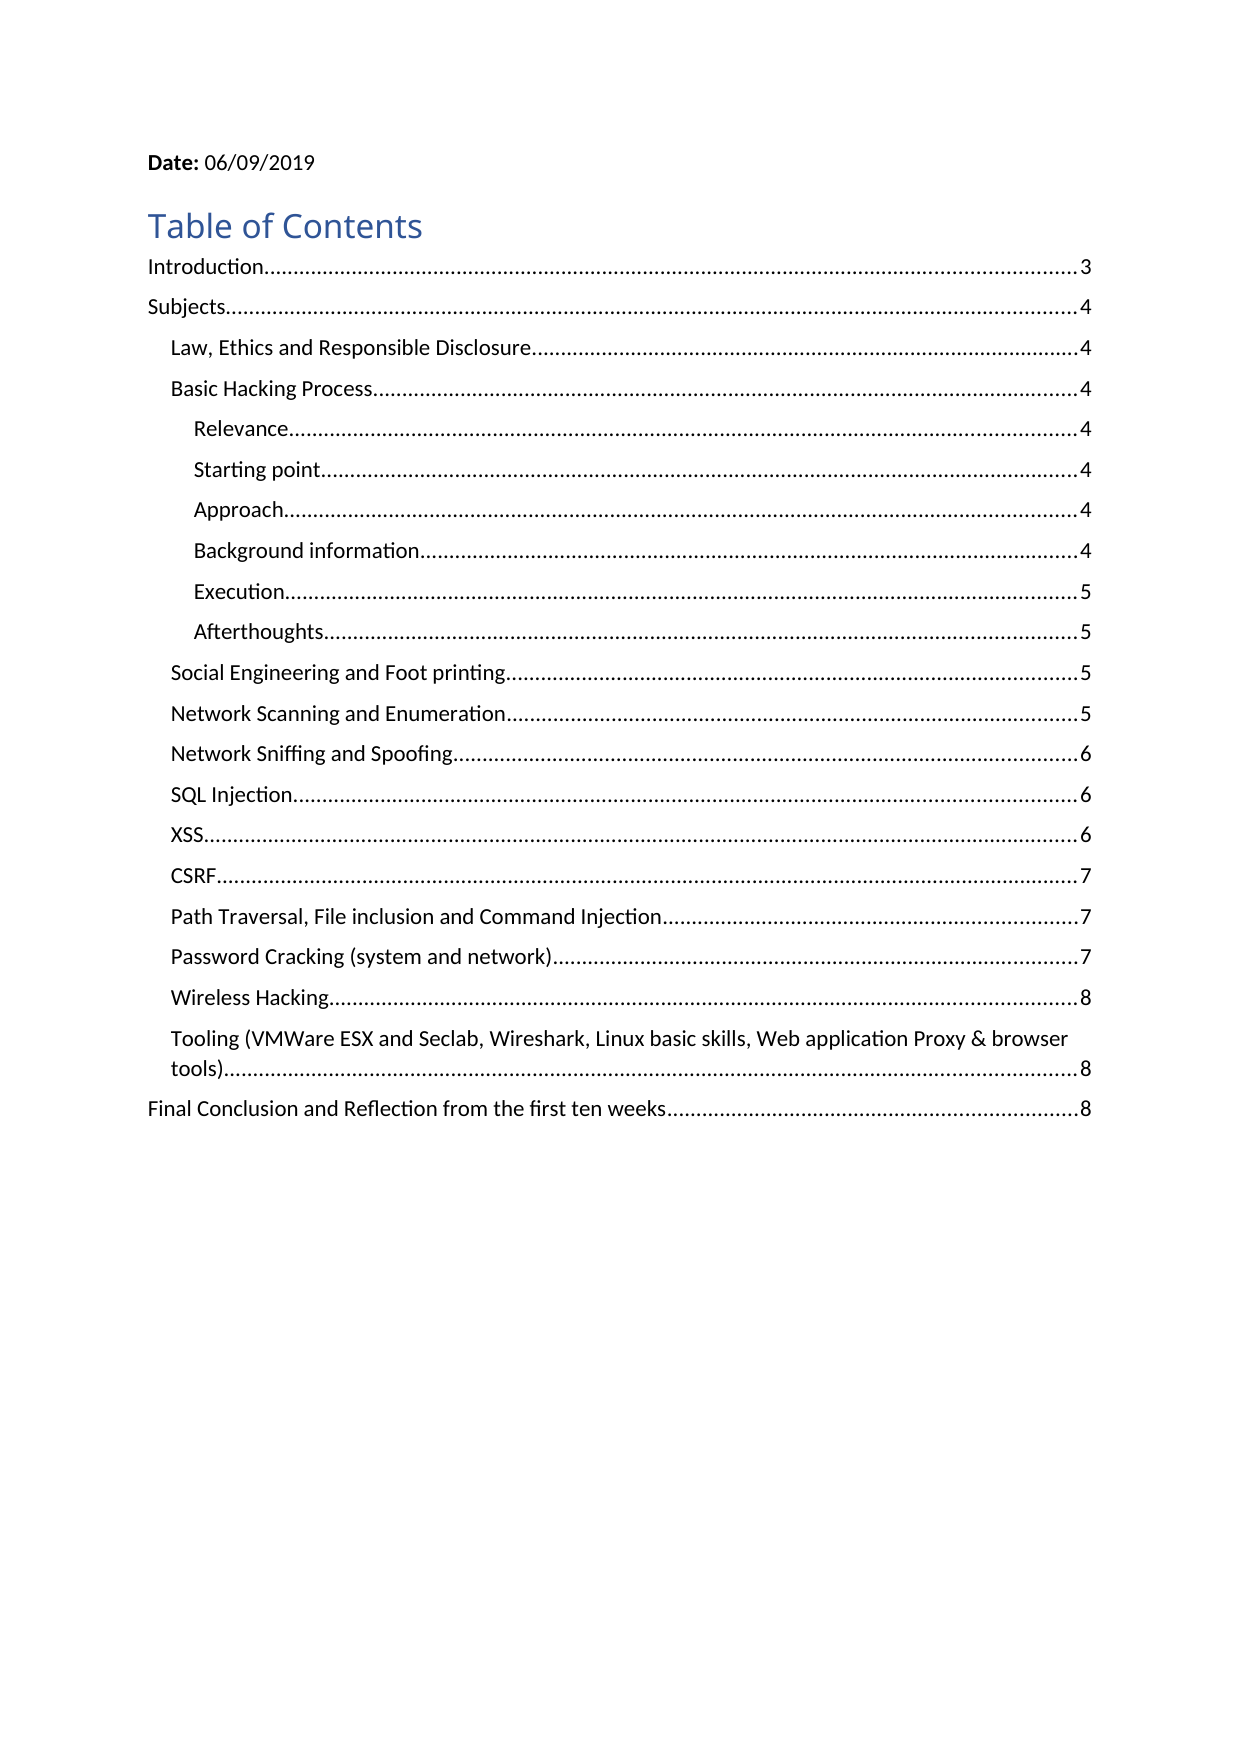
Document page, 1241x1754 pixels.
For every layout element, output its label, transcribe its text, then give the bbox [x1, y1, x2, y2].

text Date: 06/09/2019 [148, 148, 1093, 176]
